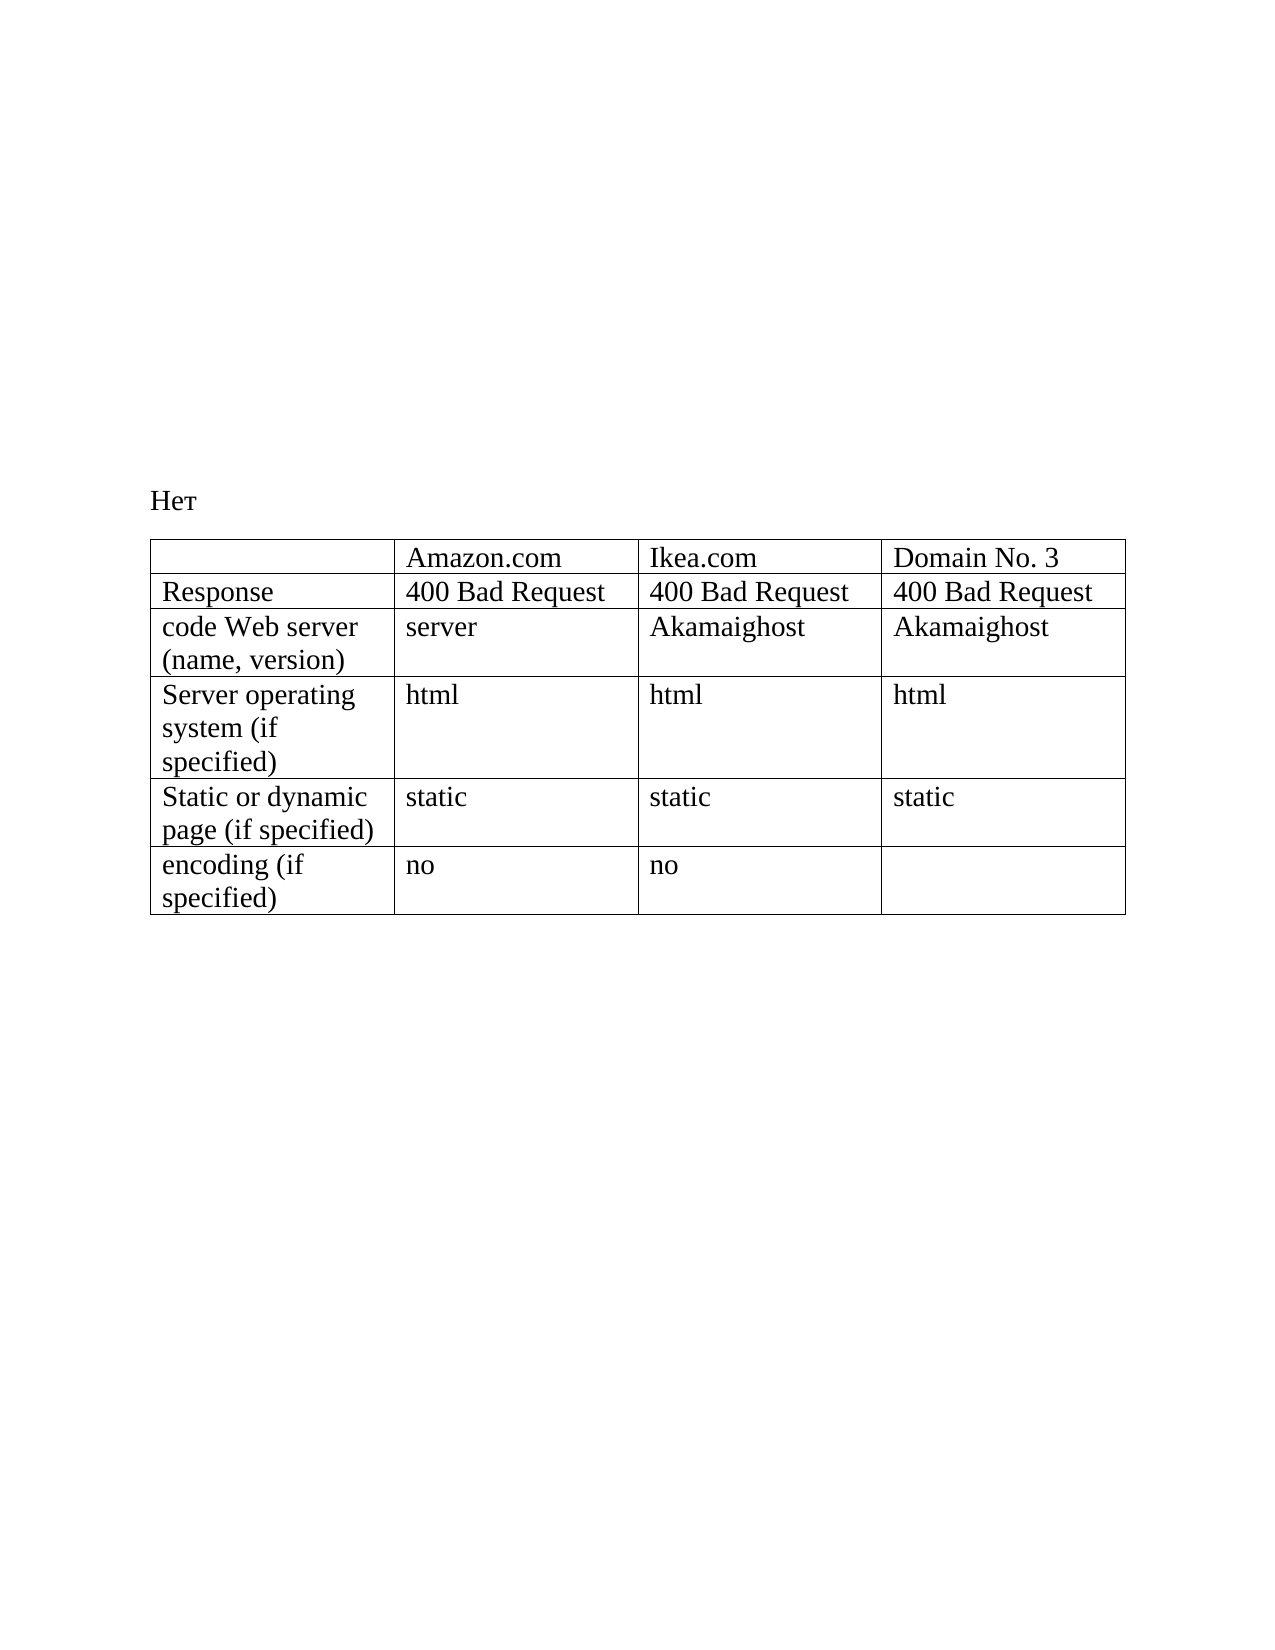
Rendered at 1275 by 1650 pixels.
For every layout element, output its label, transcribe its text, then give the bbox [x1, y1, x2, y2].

table_cell [882, 847, 1125, 914]
table_header Domain No. 3 [882, 540, 1125, 573]
table_header Amazon.com [395, 540, 638, 573]
table_cell html [395, 677, 638, 778]
table_cell encoding (if specified) [151, 847, 394, 914]
table_cell Akamaighost [882, 609, 1125, 676]
table_cell 400 Bad Request [639, 574, 881, 608]
table_header [151, 540, 394, 573]
table_cell static [639, 779, 881, 846]
table_cell 400 Bad Request [395, 574, 638, 608]
table_cell static [395, 779, 638, 846]
table_cell Static or dynamic page (if specified) [151, 779, 394, 846]
table_cell server [395, 609, 638, 676]
text Нет [150, 483, 1125, 517]
table_cell html [882, 677, 1125, 778]
table_cell Response [151, 574, 394, 608]
table_cell html [639, 677, 881, 778]
table_cell Server operating system (if specified) [151, 677, 394, 778]
table_cell static [882, 779, 1125, 846]
table_cell code Web server (name, version) [151, 609, 394, 676]
table_cell Akamaighost [639, 609, 881, 676]
table_cell no [639, 847, 881, 914]
table_cell no [395, 847, 638, 914]
table_cell 400 Bad Request [882, 574, 1125, 608]
table_header Ikea.com [639, 540, 881, 573]
